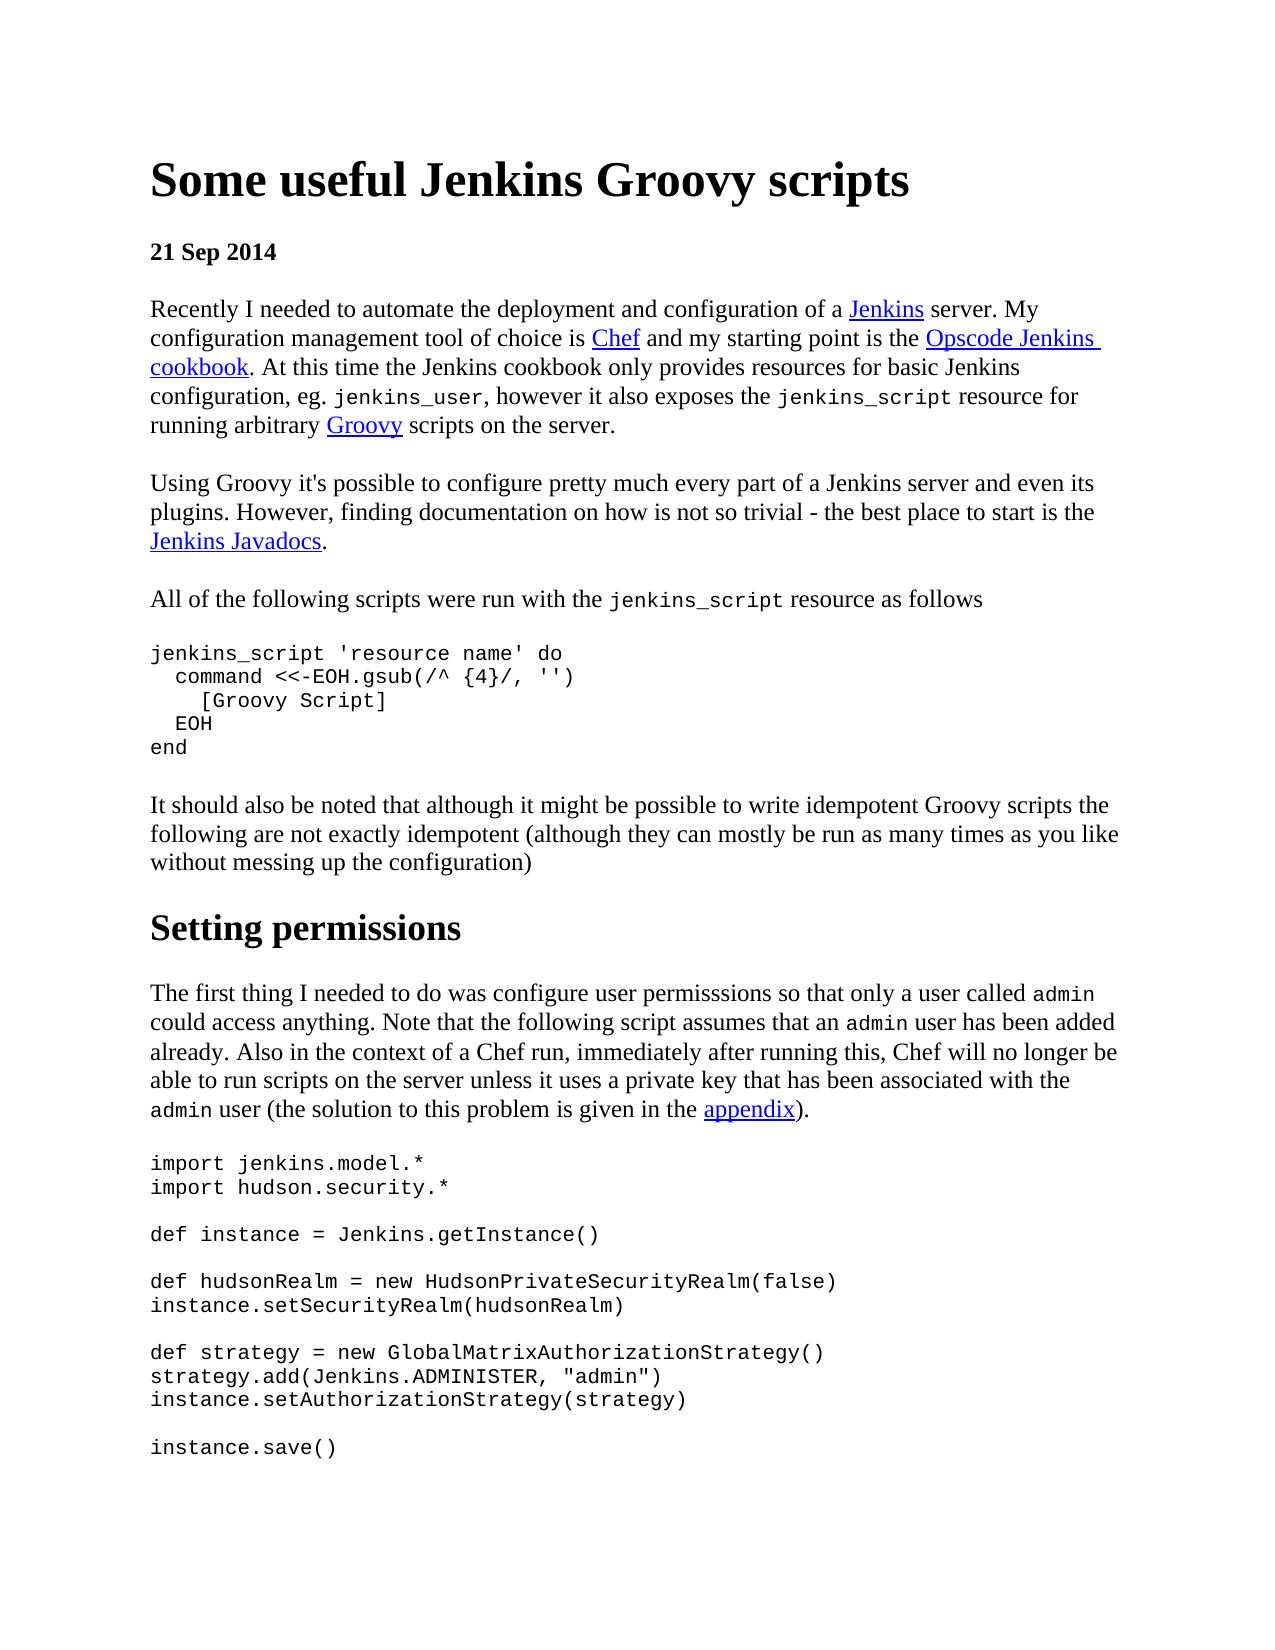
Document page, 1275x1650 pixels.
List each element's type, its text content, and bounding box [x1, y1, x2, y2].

text instance.setSecurityRealm(hudsonRealm) [150, 1295, 1125, 1318]
text Recently I needed to automate the deployment and configuration of a Jenkins server. My configuration management tool of choice is Chef and my starting point is the Opscode Jenkins cookbook. At this time the Jenkins cookbook only provides resources for basic Jenkins configuration, eg. jenkins_user, however it also exposes the jenkins_script resource for running arbitrary Groovy scripts on the server. [150, 294, 1125, 439]
text Using Groovy it's possible to configure pretty much every part of a Jenkins server and even its plugins. However, finding documentation on how is not so trivial - the best place to start is the Jenkins Javadocs. [150, 468, 1125, 554]
text import hudson.security.* [150, 1177, 1125, 1200]
text def instance = Jenkins.getInstance() [150, 1224, 1125, 1248]
text jenkins_script 'resource name' do [150, 642, 1125, 666]
text def hudsonRealm = new HudsonPrivateSecurityRealm(false) [150, 1271, 1125, 1295]
text import jenkins.model.* [150, 1153, 1125, 1177]
text [Groovy Script] [150, 690, 1125, 713]
text end [150, 737, 1125, 761]
text 21 Sep 2014 [150, 237, 1125, 265]
text EOH [150, 713, 1125, 737]
text instance.save() [150, 1437, 1125, 1460]
text instance.setAuthorizationStrategy(strategy) [150, 1389, 1125, 1413]
text strategy.add(Jenkins.ADMINISTER, "admin") [150, 1366, 1125, 1389]
text The first thing I needed to do was configure user permisssions so that only a user called admin could access anything. Note that the following script assumes that an admin user has been added already. Also in the context of a Chef run, immediately after running this, Chef will no longer be able to run scripts on the server unless it uses a private key that has been associated with the admin user (the solution to this problem is given in the appendix). [150, 978, 1125, 1124]
text Some useful Jenkins Groovy scripts [150, 150, 1125, 207]
text command <<-EOH.gsub(/^ {4}/, '') [150, 666, 1125, 690]
text Setting permissions [150, 905, 1125, 948]
text def strategy = new GlobalMatrixAuthorizationStrategy() [150, 1342, 1125, 1366]
text All of the following scripts were run with the jenkins_script resource as follows [150, 584, 1125, 613]
text It should also be noted that although it might be possible to write idempotent Groovy scripts the following are not exactly idempotent (although they can mostly be run as many times as you like without messing up the configuration) [150, 790, 1125, 876]
